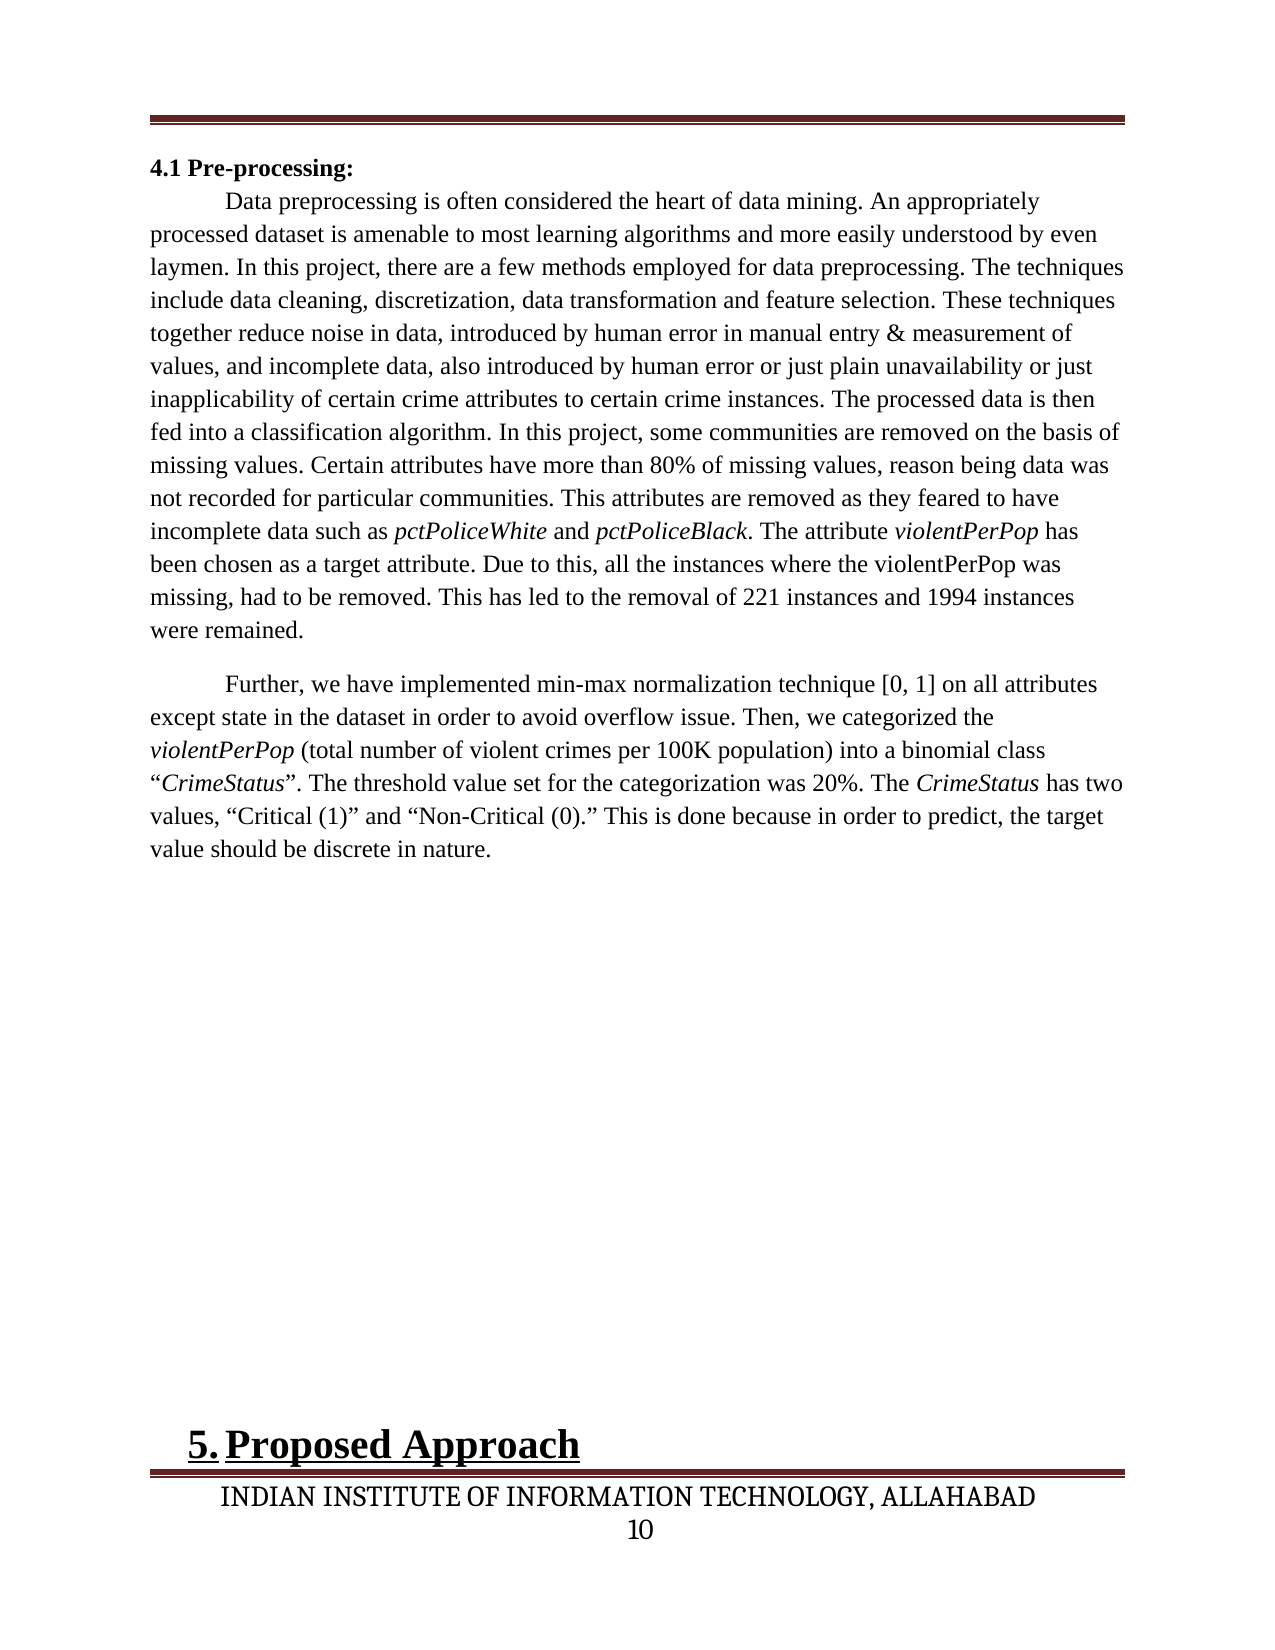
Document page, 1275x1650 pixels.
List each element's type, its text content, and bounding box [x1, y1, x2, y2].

text Further, we have implemented min-max normalization technique [0, 1] on all attributes except state in the dataset in order to avoid overflow issue. Then, we categorized the violentPerPop (total number of violent crimes per 100K population) into a binomial class “CrimeStatus”. The threshold value set for the categorization was 20%. The CrimeStatus has two values, “Critical (1)” and “Non-Critical (0).” This is done because in order to predict, the target value should be discrete in nature. [150, 669, 1125, 863]
text 4.1 Pre-processing: Data preprocessing is often considered the heart of data mining. An appropriately processed dataset is amenable to most learning algorithms and more easily understood by even laymen. In this project, there are a few methods employed for data preprocessing. The techniques include data cleaning, discretization, data transformation and feature selection. These techniques together reduce noise in data, introduced by human error in manual entry & measurement of values, and incomplete data, also introduced by human error or just plain unavailability or just inapplicability of certain crime attributes to certain crime instances. The processed data is then fed into a classification algorithm. In this project, some communities are removed on the basis of missing values. Certain attributes have more than 80% of missing values, reason being data was not recorded for particular communities. This attributes are removed as they feared to have incomplete data such as pctPoliceWhite and pctPoliceBlack. The attribute violentPerPop has been chosen as a target attribute. Due to this, all the instances where the violentPerPop was missing, had to be removed. This has led to the removal of 221 instances and 1994 instances were remained. [150, 153, 1125, 644]
list Proposed Approach [187, 1419, 1125, 1467]
